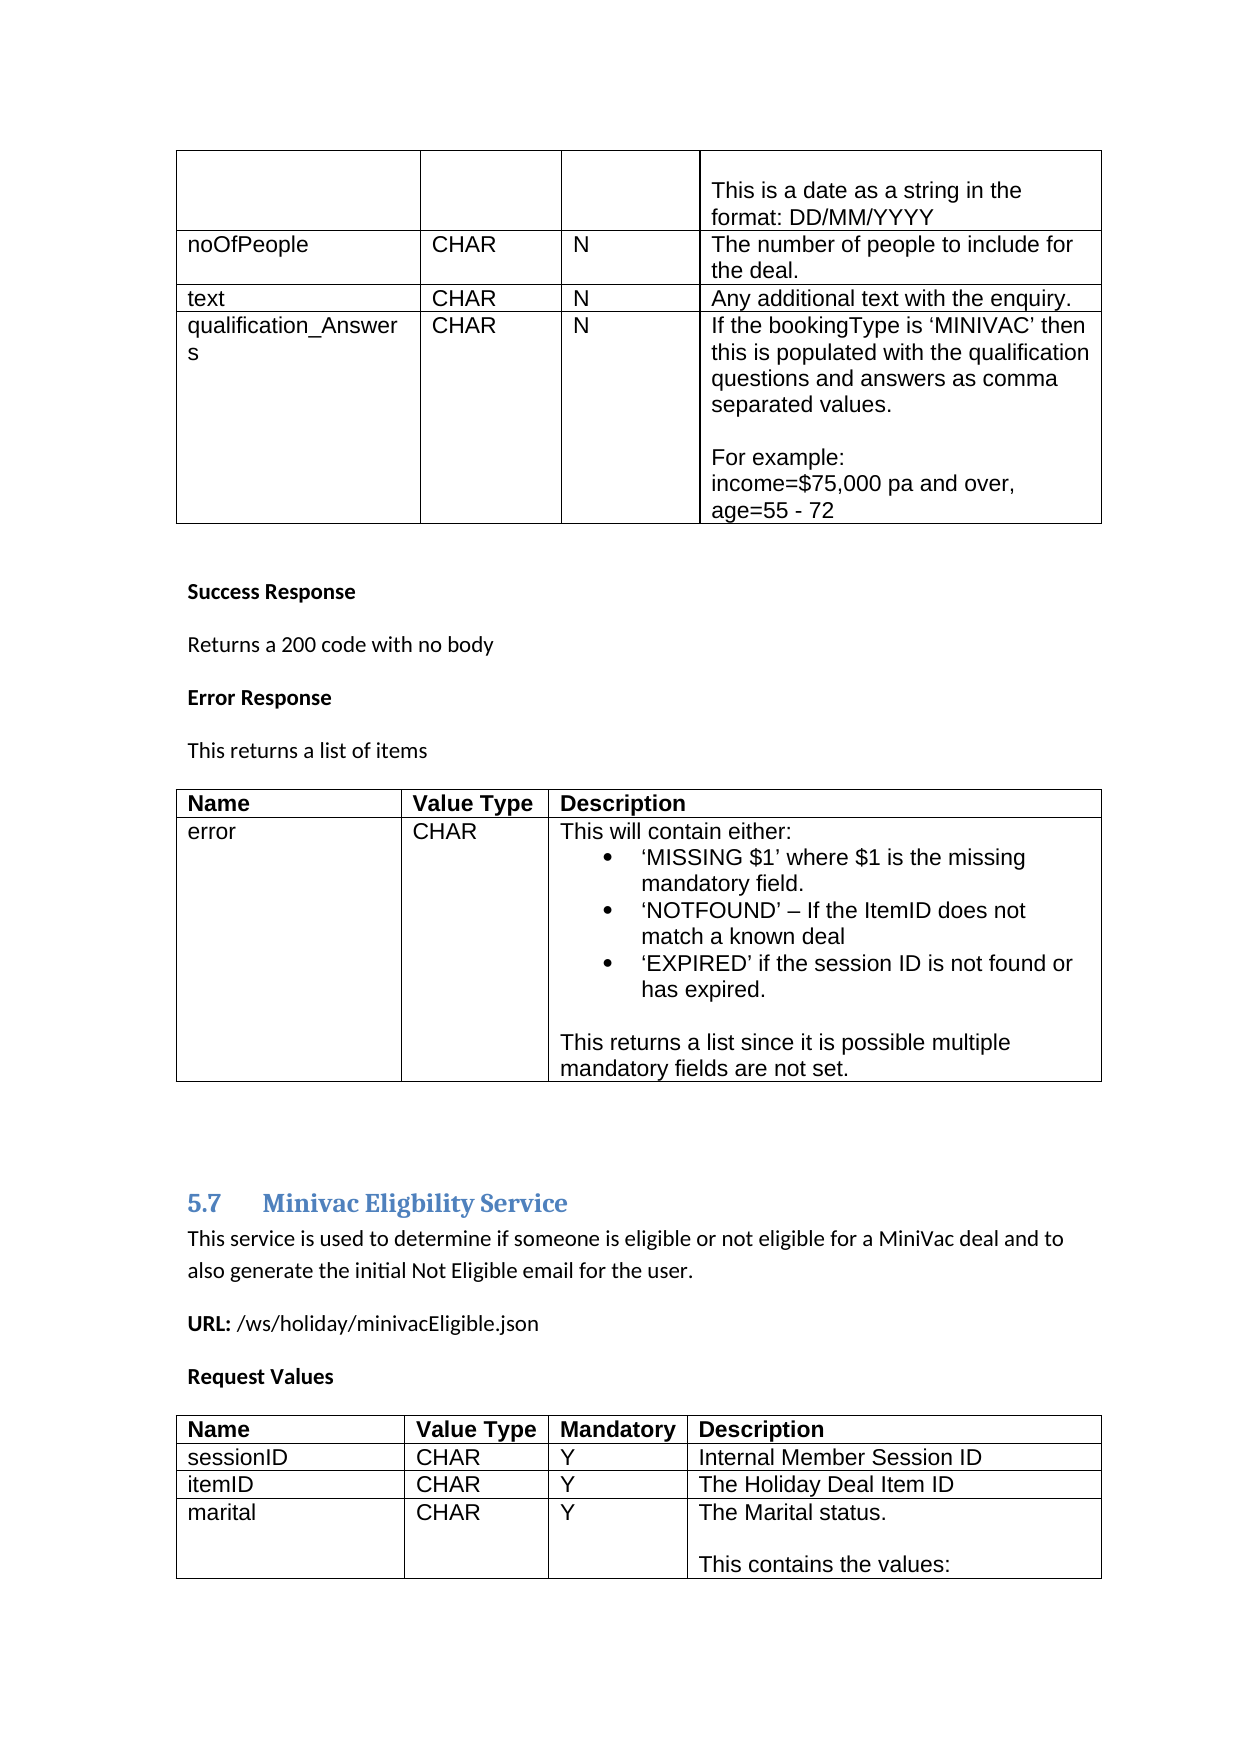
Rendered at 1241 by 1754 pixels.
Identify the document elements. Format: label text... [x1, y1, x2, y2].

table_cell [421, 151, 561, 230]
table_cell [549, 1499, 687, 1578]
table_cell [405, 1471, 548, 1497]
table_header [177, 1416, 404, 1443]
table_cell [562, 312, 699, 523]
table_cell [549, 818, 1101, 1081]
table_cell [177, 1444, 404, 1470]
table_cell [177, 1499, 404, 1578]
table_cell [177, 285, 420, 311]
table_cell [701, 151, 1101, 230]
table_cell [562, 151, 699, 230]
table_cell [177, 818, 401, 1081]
text URL: /ws/holiday/minivacEligible.json [187, 1309, 1090, 1337]
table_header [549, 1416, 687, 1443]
text Request Values [187, 1362, 1090, 1390]
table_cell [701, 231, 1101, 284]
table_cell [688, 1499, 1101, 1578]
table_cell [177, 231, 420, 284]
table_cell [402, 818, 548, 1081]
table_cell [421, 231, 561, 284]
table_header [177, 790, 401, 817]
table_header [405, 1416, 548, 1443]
text Error Response [187, 683, 1090, 711]
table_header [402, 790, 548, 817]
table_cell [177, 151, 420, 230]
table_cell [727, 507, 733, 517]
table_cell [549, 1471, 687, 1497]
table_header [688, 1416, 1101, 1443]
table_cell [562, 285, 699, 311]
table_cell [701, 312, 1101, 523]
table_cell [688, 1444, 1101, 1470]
text Success Response [187, 577, 1090, 605]
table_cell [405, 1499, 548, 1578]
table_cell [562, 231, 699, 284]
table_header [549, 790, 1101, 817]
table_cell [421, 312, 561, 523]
text Returns a 200 code with no body [187, 630, 1090, 658]
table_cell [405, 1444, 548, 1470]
text This returns a list of items [187, 736, 1090, 764]
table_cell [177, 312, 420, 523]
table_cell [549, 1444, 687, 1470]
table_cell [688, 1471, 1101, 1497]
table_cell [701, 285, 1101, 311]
text This service is used to determine if someone is eligible or not eligible for a MiniVac deal and to also generate the initial Not Eligible email for the user. [187, 1224, 1090, 1284]
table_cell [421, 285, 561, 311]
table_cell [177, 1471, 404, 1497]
subtitle Minivac Eligbility Service [187, 1188, 1090, 1219]
